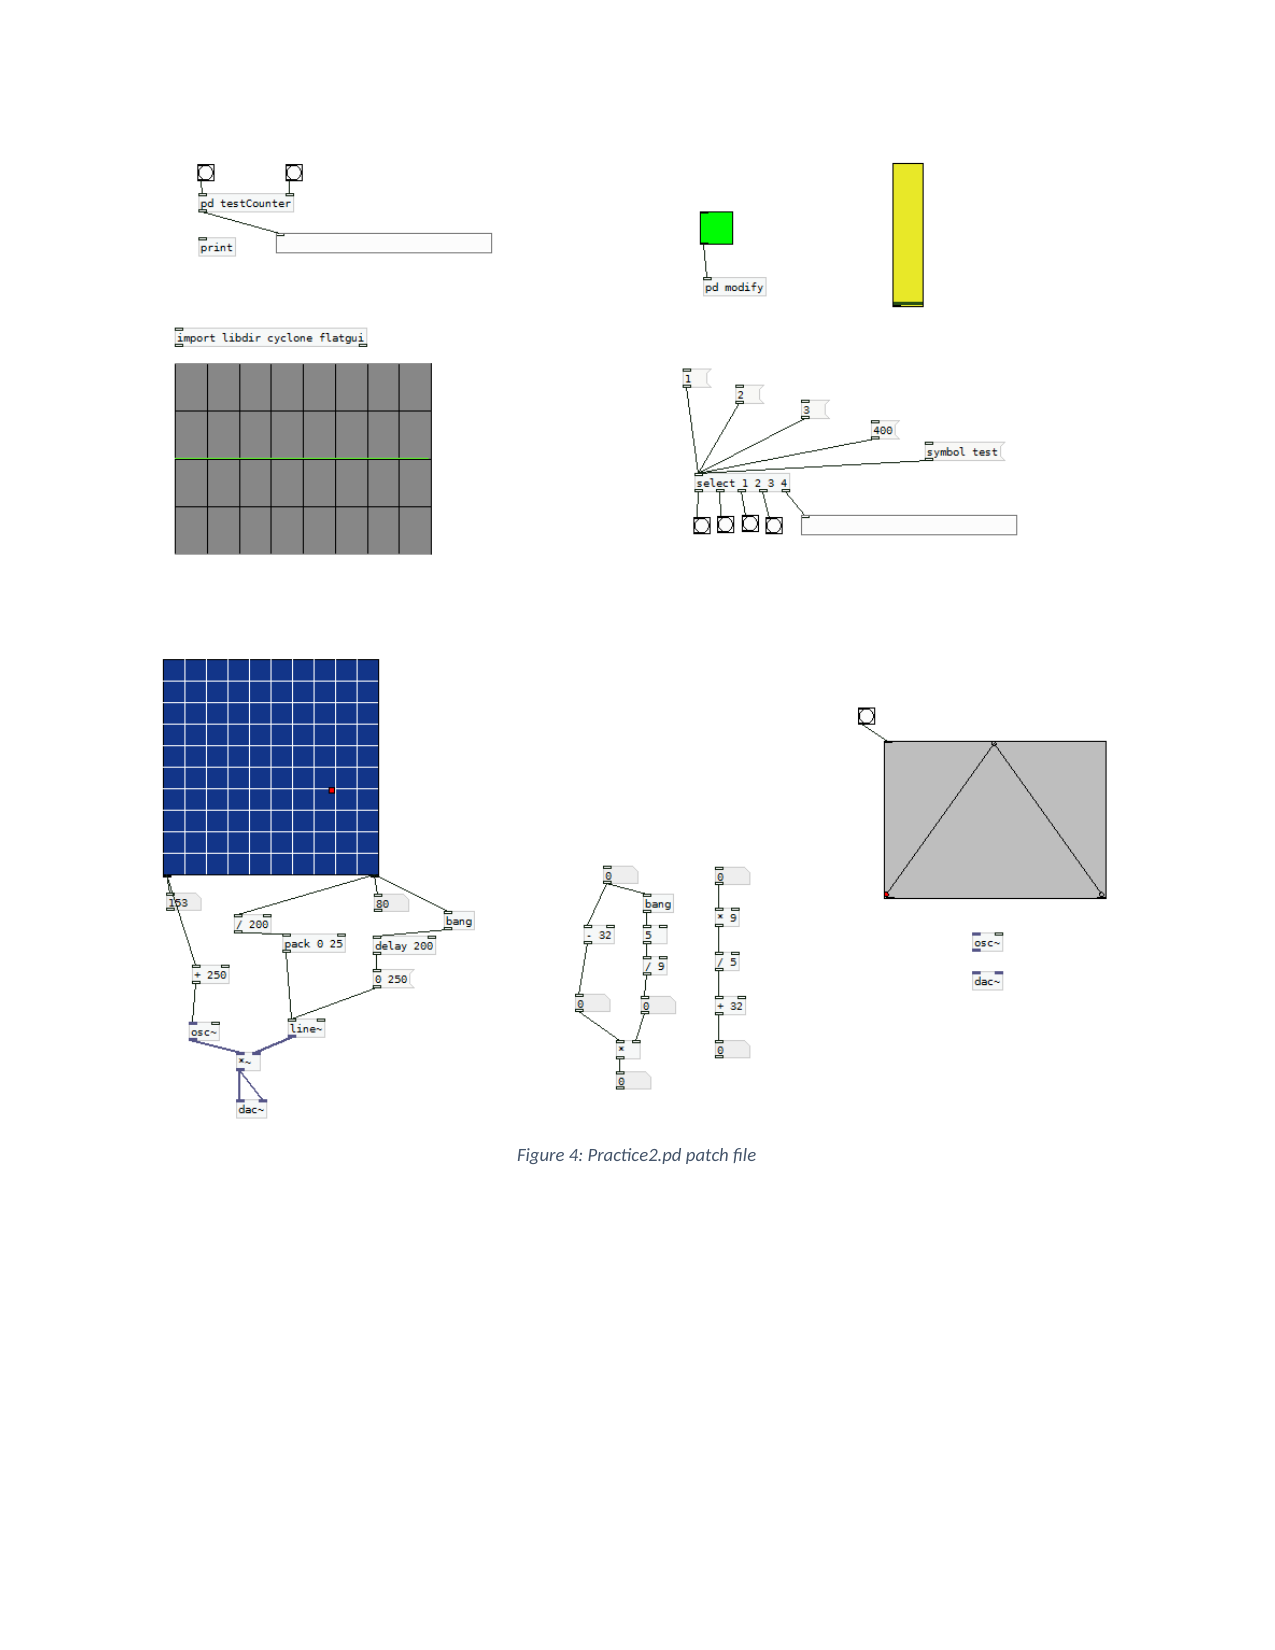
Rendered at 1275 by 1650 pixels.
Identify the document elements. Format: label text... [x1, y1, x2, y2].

picture [150, 150, 1125, 1124]
